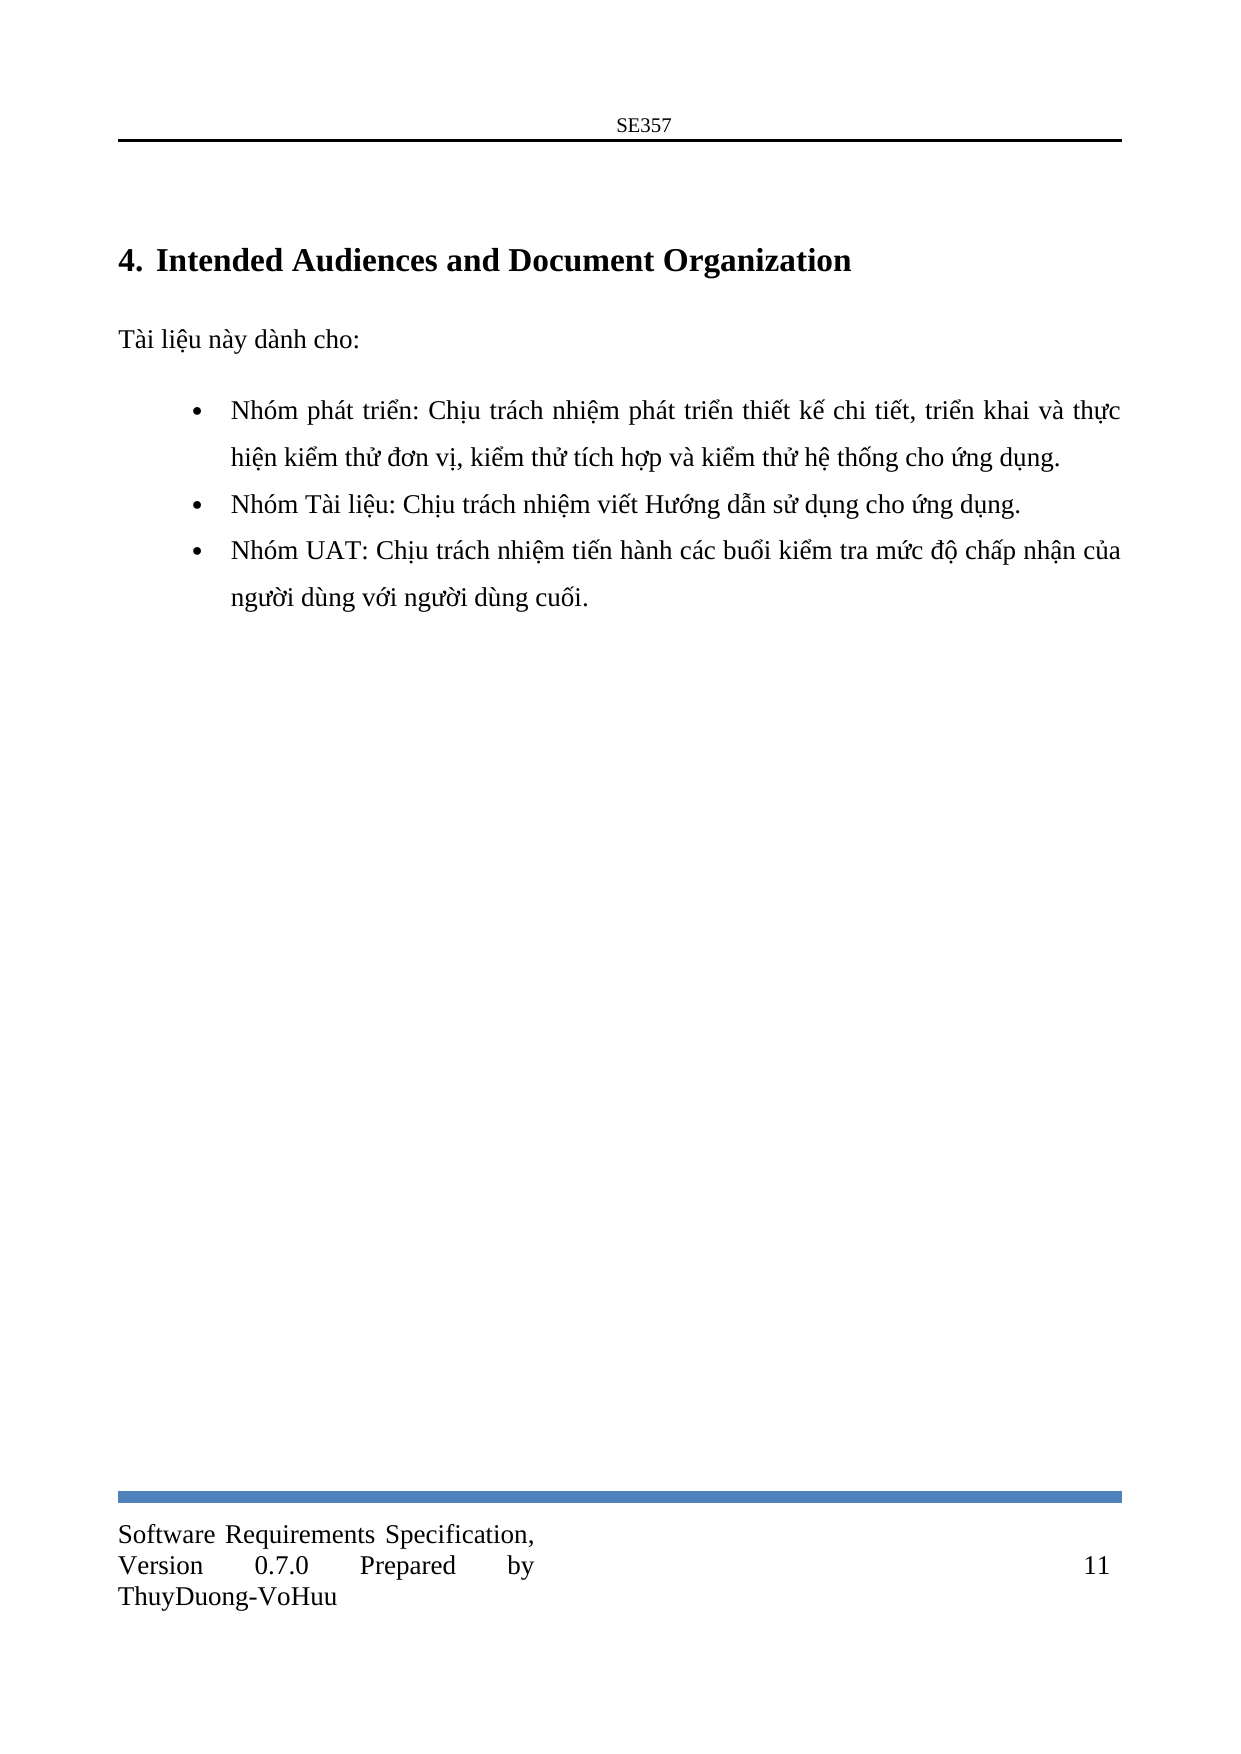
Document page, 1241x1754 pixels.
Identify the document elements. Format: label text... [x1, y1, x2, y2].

list Nhóm Tài liệu: Chịu trách nhiệm viết Hướng dẫn sử dụng cho ứng dụng. [193, 488, 1122, 519]
list Nhóm phát triển: Chịu trách nhiệm phát triển thiết kế chi tiết, triển khai và thực hiện kiểm thử đơn vị, kiểm thử tích hợp và kiểm thử hệ thống cho ứng dụng. [193, 394, 1122, 472]
subtitle Intended Audiences and Document Organization [118, 240, 1122, 278]
list Nhóm UAT: Chịu trách nhiệm tiến hành các buổi kiểm tra mức độ chấp nhận của người dùng với người dùng cuối.References [193, 534, 1122, 612]
text Tài liệu này dành cho: [118, 323, 1122, 354]
